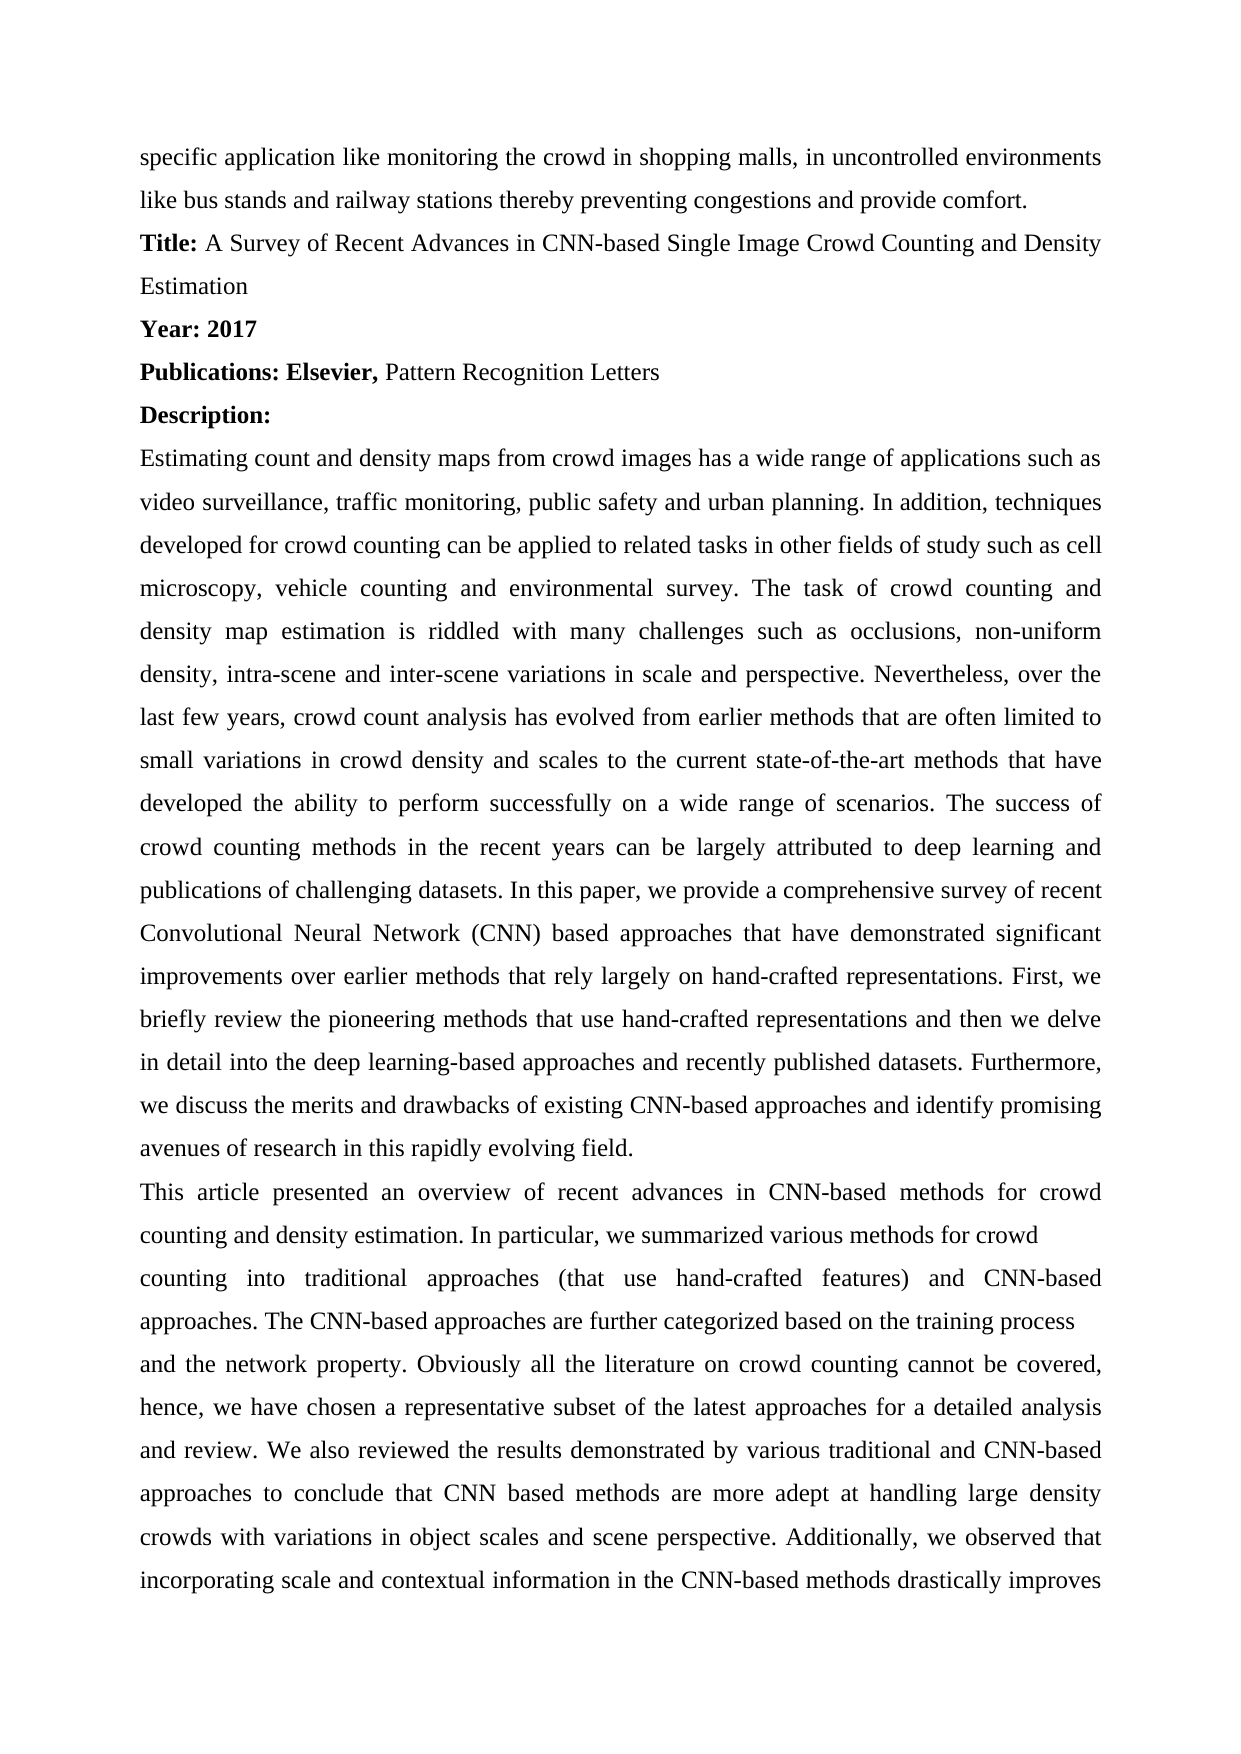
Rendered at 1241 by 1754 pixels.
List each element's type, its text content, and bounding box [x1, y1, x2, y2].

text counting into traditional approaches (that use hand-crafted features) and CNN-based approaches. The CNN-based approaches are further categorized based on the training process [139, 1263, 1103, 1335]
text Description: [139, 400, 1103, 429]
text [139, 142, 1103, 213]
text Estimating count and density maps from crowd images has a wide range of applications such as video surveillance, traffic monitoring, public safety and urban planning. In addition, techniques developed for crowd counting can be applied to related tasks in other fields of study such as cell microscopy, vehicle counting and environmental survey. The task of crowd counting and density map estimation is riddled with many challenges such as occlusions, non-uniform density, intra-scene and inter-scene variations in scale and perspective. Nevertheless, over the last few years, crowd count analysis has evolved from earlier methods that are often limited to small variations in crowd density and scales to the current state-of-the-art methods that have developed the ability to perform successfully on a wide range of scenarios. The success of crowd counting methods in the recent years can be largely attributed to deep learning and publications of challenging datasets. In this paper, we provide a comprehensive survey of recent Convolutional Neural Network (CNN) based approaches that have demonstrated significant improvements over earlier methods that rely largely on hand-crafted representations. First, we briefly review the pioneering methods that use hand-crafted representations and then we delve in detail into the deep learning-based approaches and recently published datasets. Furthermore, we discuss the merits and drawbacks of existing CNN-based approaches and identify promising avenues of research in this rapidly evolving field. [139, 443, 1103, 1162]
text Title: A Survey of Recent Advances in CNN-based Single Image Crowd Counting and Density Estimation [139, 228, 1103, 300]
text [139, 1349, 1103, 1593]
text Publications: Elsevier, Pattern Recognition Letters [139, 357, 1103, 386]
text This article presented an overview of recent advances in CNN-based methods for crowd counting and density estimation. In particular, we summarized various methods for crowd [139, 1177, 1103, 1248]
text Year: 2017 [139, 314, 1103, 343]
